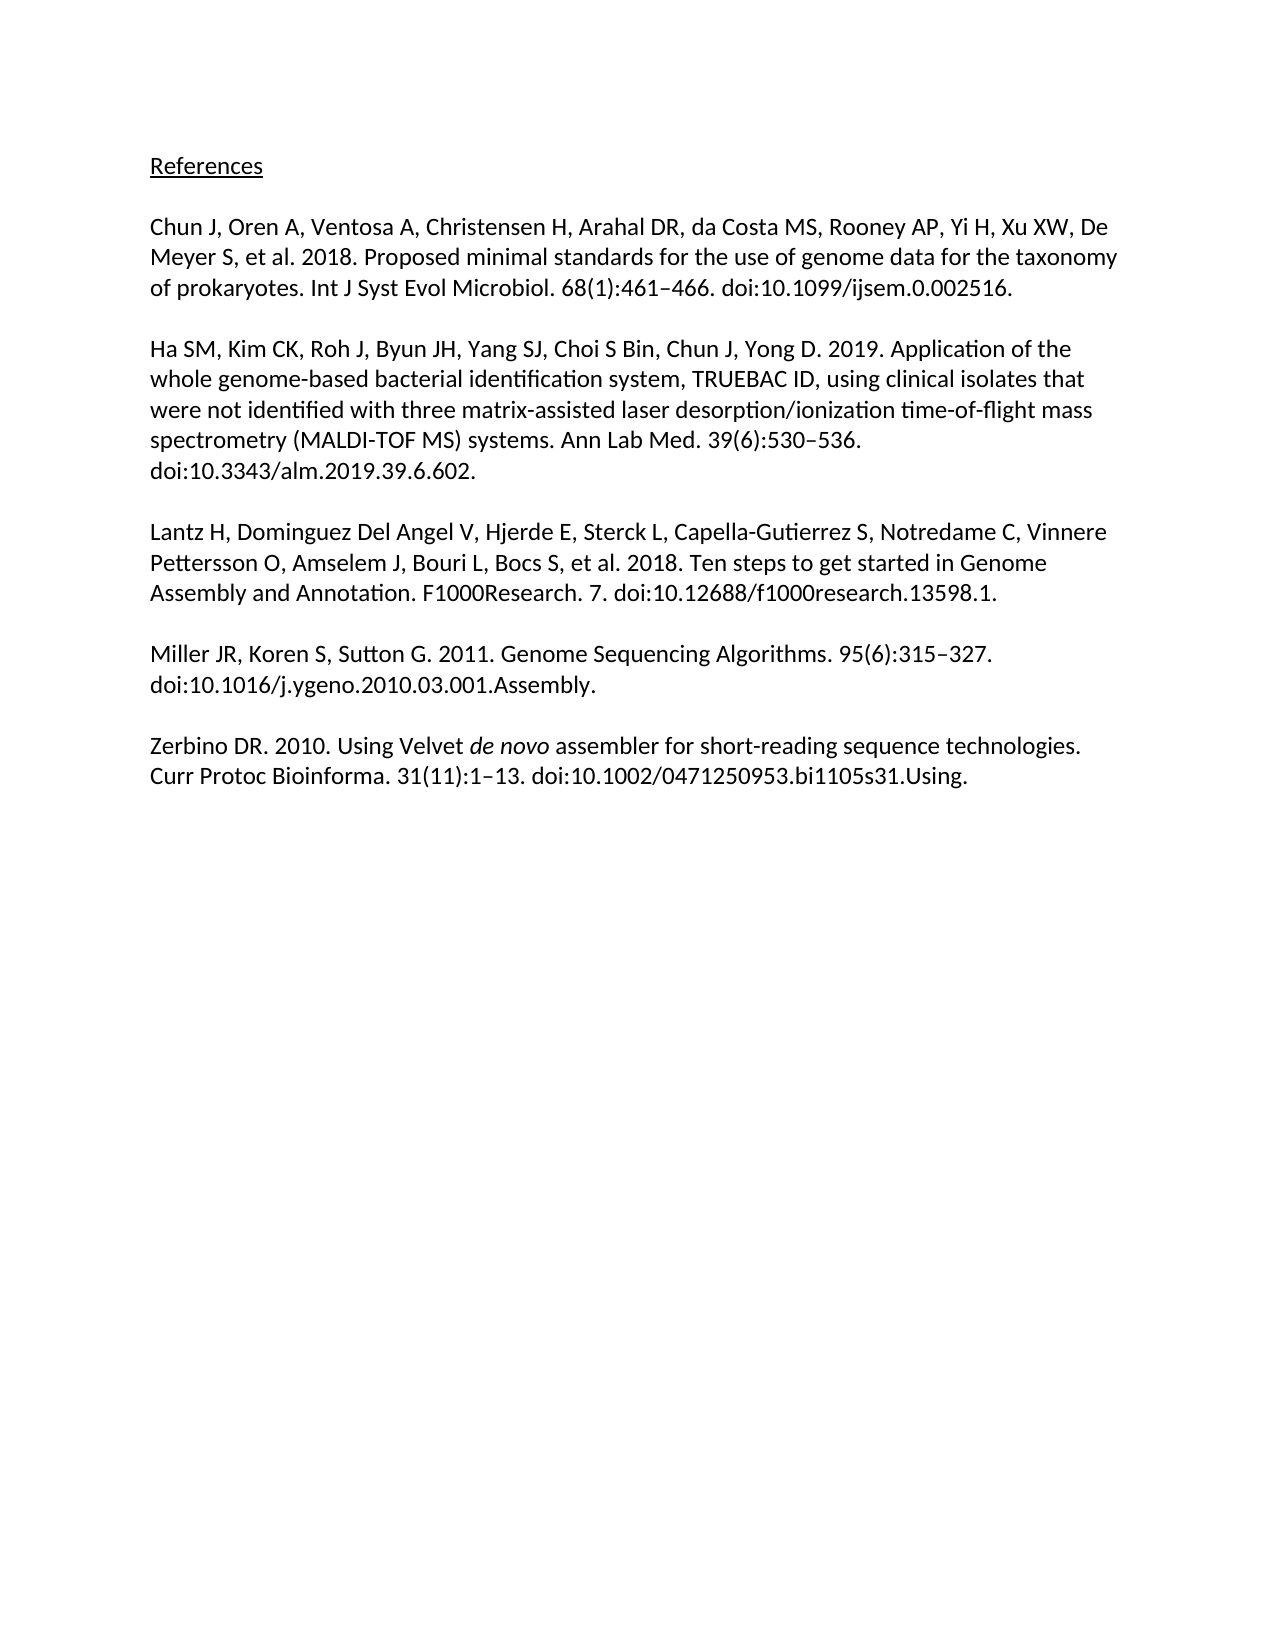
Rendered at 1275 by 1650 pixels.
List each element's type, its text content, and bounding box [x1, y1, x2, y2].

text Chun J, Oren A, Ventosa A, Christensen H, Arahal DR, da Costa MS, Rooney AP, Yi H, Xu XW, De Meyer S, et al. 2018. Proposed minimal standards for the use of genome data for the taxonomy of prokaryotes. Int J Syst Evol Microbiol. 68(1):461–466. doi:10.1099/ijsem.0.002516. [150, 211, 1125, 303]
text References [150, 150, 1125, 181]
text Ha SM, Kim CK, Roh J, Byun JH, Yang SJ, Choi S Bin, Chun J, Yong D. 2019. Application of the whole genome-based bacterial identification system, TRUEBAC ID, using clinical isolates that were not identified with three matrix-assisted laser desorption/ionization time-of-flight mass spectrometry (MALDI-TOF MS) systems. Ann Lab Med. 39(6):530–536. doi:10.3343/alm.2019.39.6.602. [150, 333, 1125, 486]
text Miller JR, Koren S, Sutton G. 2011. Genome Sequencing Algorithms. 95(6):315–327. doi:10.1016/j.ygeno.2010.03.001.Assembly. [150, 638, 1125, 699]
text Zerbino DR. 2010. Using Velvet de novo assembler for short-reading sequence technologies. Curr Protoc Bioinforma. 31(11):1–13. doi:10.1002/0471250953.bi1105s31.Using. [150, 730, 1125, 791]
text Lantz H, Dominguez Del Angel V, Hjerde E, Sterck L, Capella-Gutierrez S, Notredame C, Vinnere Pettersson O, Amselem J, Bouri L, Bocs S, et al. 2018. Ten steps to get started in Genome Assembly and Annotation. F1000Research. 7. doi:10.12688/f1000research.13598.1. [150, 516, 1125, 608]
